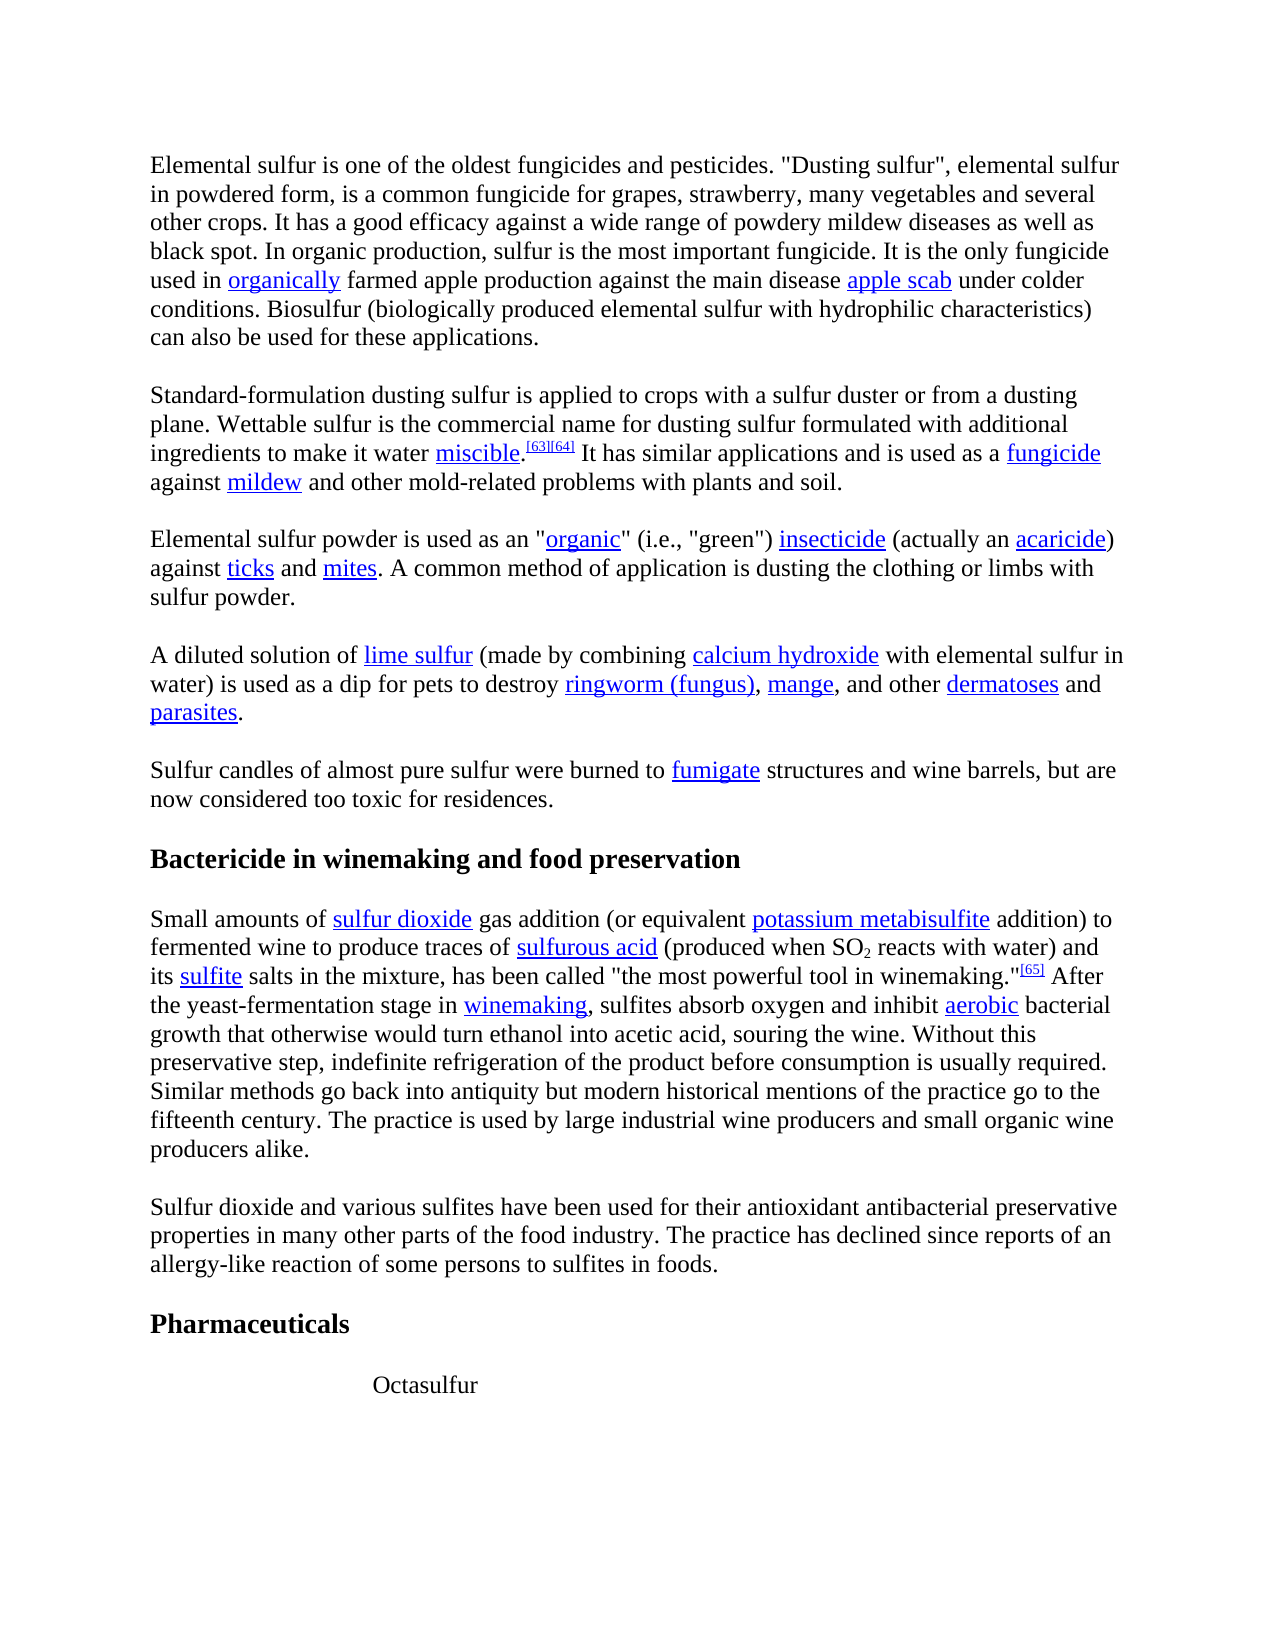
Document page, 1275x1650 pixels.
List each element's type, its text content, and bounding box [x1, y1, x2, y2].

table_header Octasulfur [150, 1369, 700, 1400]
text Sulfur candles of almost pure sulfur were burned to fumigate structures and wine barrels, but are now considered too toxic for residences. [150, 755, 1125, 813]
text Standard-formulation dusting sulfur is applied to crops with a sulfur duster or from a dusting plane. Wettable sulfur is the commercial name for dusting sulfur formulated with additional ingredients to make it water miscible.[63][64] It has similar applications and is used as a fungicide against mildew and other mold-related problems with plants and soil. [150, 380, 1125, 495]
text A diluted solution of lime sulfur (made by combining calcium hydroxide with elemental sulfur in water) is used as a dip for pets to destroy ringworm (fungus), mange, and other dermatoses and parasites. [150, 640, 1125, 726]
text Pharmaceuticals [150, 1307, 1125, 1339]
text Small amounts of sulfur dioxide gas addition (or equivalent potassium metabisulfite addition) to fermented wine to produce traces of sulfurous acid (produced when SO2 reacts with water) and its sulfite salts in the mixture, has been called "the most powerful tool in winemaking."[65] After the yeast-fermentation stage in winemaking, sulfites absorb oxygen and inhibit aerobic bacterial growth that otherwise would turn ethanol into acetic acid, souring the wine. Without this preservative step, indefinite refrigeration of the product before consumption is usually required. Similar methods go back into antiquity but modern historical mentions of the practice go to the fifteenth century. The practice is used by large industrial wine producers and small organic wine producers alike. [150, 904, 1125, 1162]
text Bactericide in winemaking and food preservation [150, 842, 1125, 874]
text Elemental sulfur powder is used as an "organic" (i.e., "green") insecticide (actually an acaricide) against ticks and mites. A common method of application is dusting the clothing or limbs with sulfur powder. [150, 524, 1125, 611]
text Elemental sulfur is one of the oldest fungicides and pesticides. "Dusting sulfur", elemental sulfur in powdered form, is a common fungicide for grapes, strawberry, many vegetables and several other crops. It has a good efficacy against a wide range of powdery mildew diseases as well as black spot. In organic production, sulfur is the most important fungicide. It is the only fungicide used in organically farmed apple production against the main disease apple scab under colder conditions. Biosulfur (biologically produced elemental sulfur with hydrophilic characteristics) can also be used for these applications. [150, 150, 1125, 351]
text Sulfur dioxide and various sulfites have been used for their antioxidant antibacterial preservative properties in many other parts of the food industry. The practice has declined since reports of an allergy-like reaction of some persons to sulfites in foods. [150, 1192, 1125, 1278]
